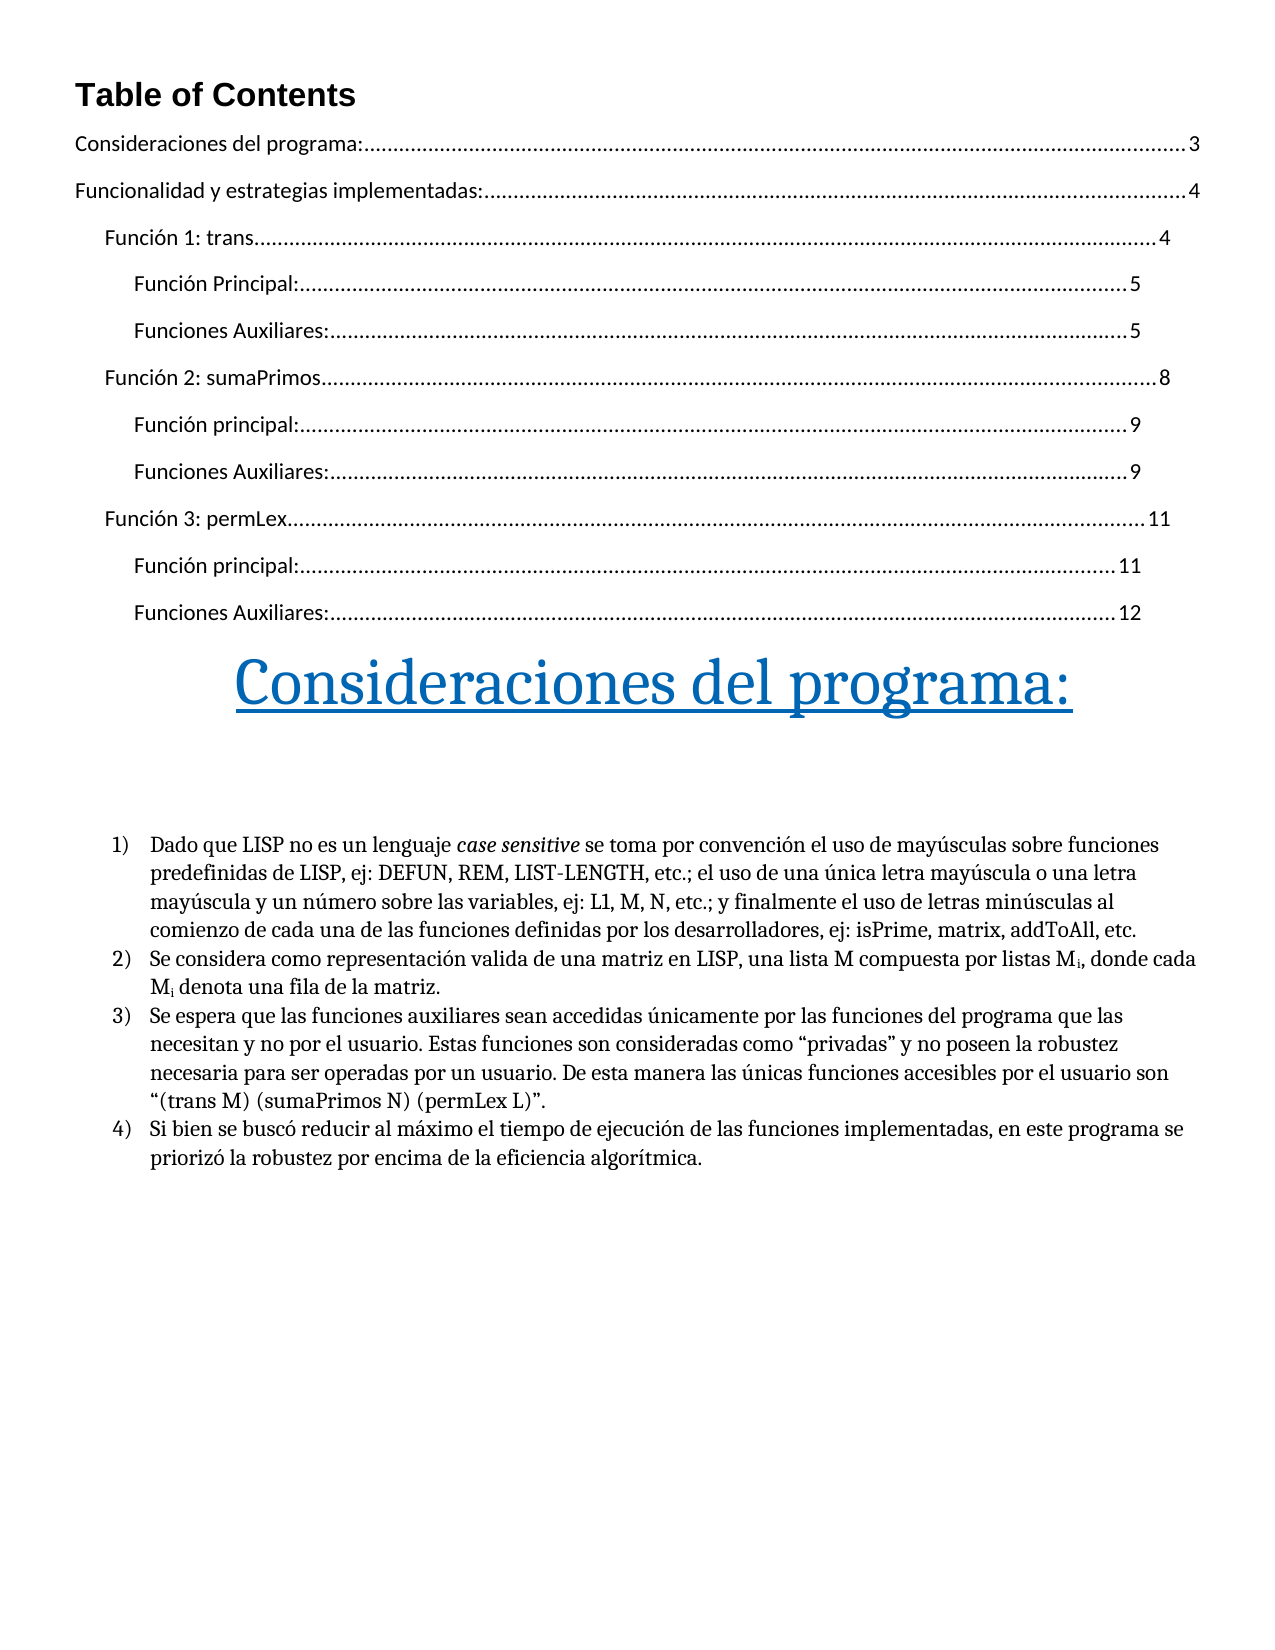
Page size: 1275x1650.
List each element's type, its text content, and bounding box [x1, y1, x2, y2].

list Si bien se buscó reducir al máximo el tiempo de ejecución de las funciones implementadas, en este programa se priorizó la robustez por encima de la eficiencia algorítmica. [112, 1116, 1200, 1171]
text Función Principal: 5 [134, 269, 1200, 298]
subtitle Consideraciones del programa: [108, 644, 1200, 721]
list Se considera como representación valida de una matriz en LISP, una lista M compuesta por listas Mi, donde cada Mi denota una fila de la matriz. [112, 946, 1200, 1000]
text Funciones Auxiliares: 5 [134, 316, 1200, 344]
text Funciones Auxiliares: 12 [134, 598, 1200, 626]
list Dado que LISP no es un lenguaje case sensitive se toma por convención el uso de mayúsculas sobre funciones predefinidas de LISP, ej: DEFUN, REM, LIST-LENGTH, etc.; el uso de una única letra mayúscula o una letra mayúscula y un número sobre las variables, ej: L1, M, N, etc.; y finalmente el uso de letras minúsculas al comienzo de cada una de las funciones definidas por los desarrolladores, ej: isPrime, matrix, addToAll, etc. [112, 832, 1200, 943]
text Función 2: sumaPrimos 8 [104, 363, 1200, 391]
text Función principal: 11 [134, 551, 1200, 579]
text Funcionalidad y estrategias implementadas: 4 [75, 176, 1200, 204]
text Funciones Auxiliares: 9 [134, 457, 1200, 485]
list Se espera que las funciones auxiliares sean accedidas únicamente por las funciones del programa que las necesitan y no por el usuario. Estas funciones son consideradas como “privadas” y no poseen la robustez necesaria para ser operadas por un usuario. De esta manera las únicas funciones accesibles por el usuario son “(trans M) (sumaPrimos N) (permLex L)”. [112, 1002, 1200, 1114]
text Consideraciones del programa: 3 [75, 129, 1200, 157]
subtitle Table of Contents [75, 75, 1200, 113]
text Función 3: permLex 11 [104, 504, 1200, 532]
text Función principal: 9 [134, 410, 1200, 438]
text Función 1: trans 4 [104, 223, 1200, 251]
